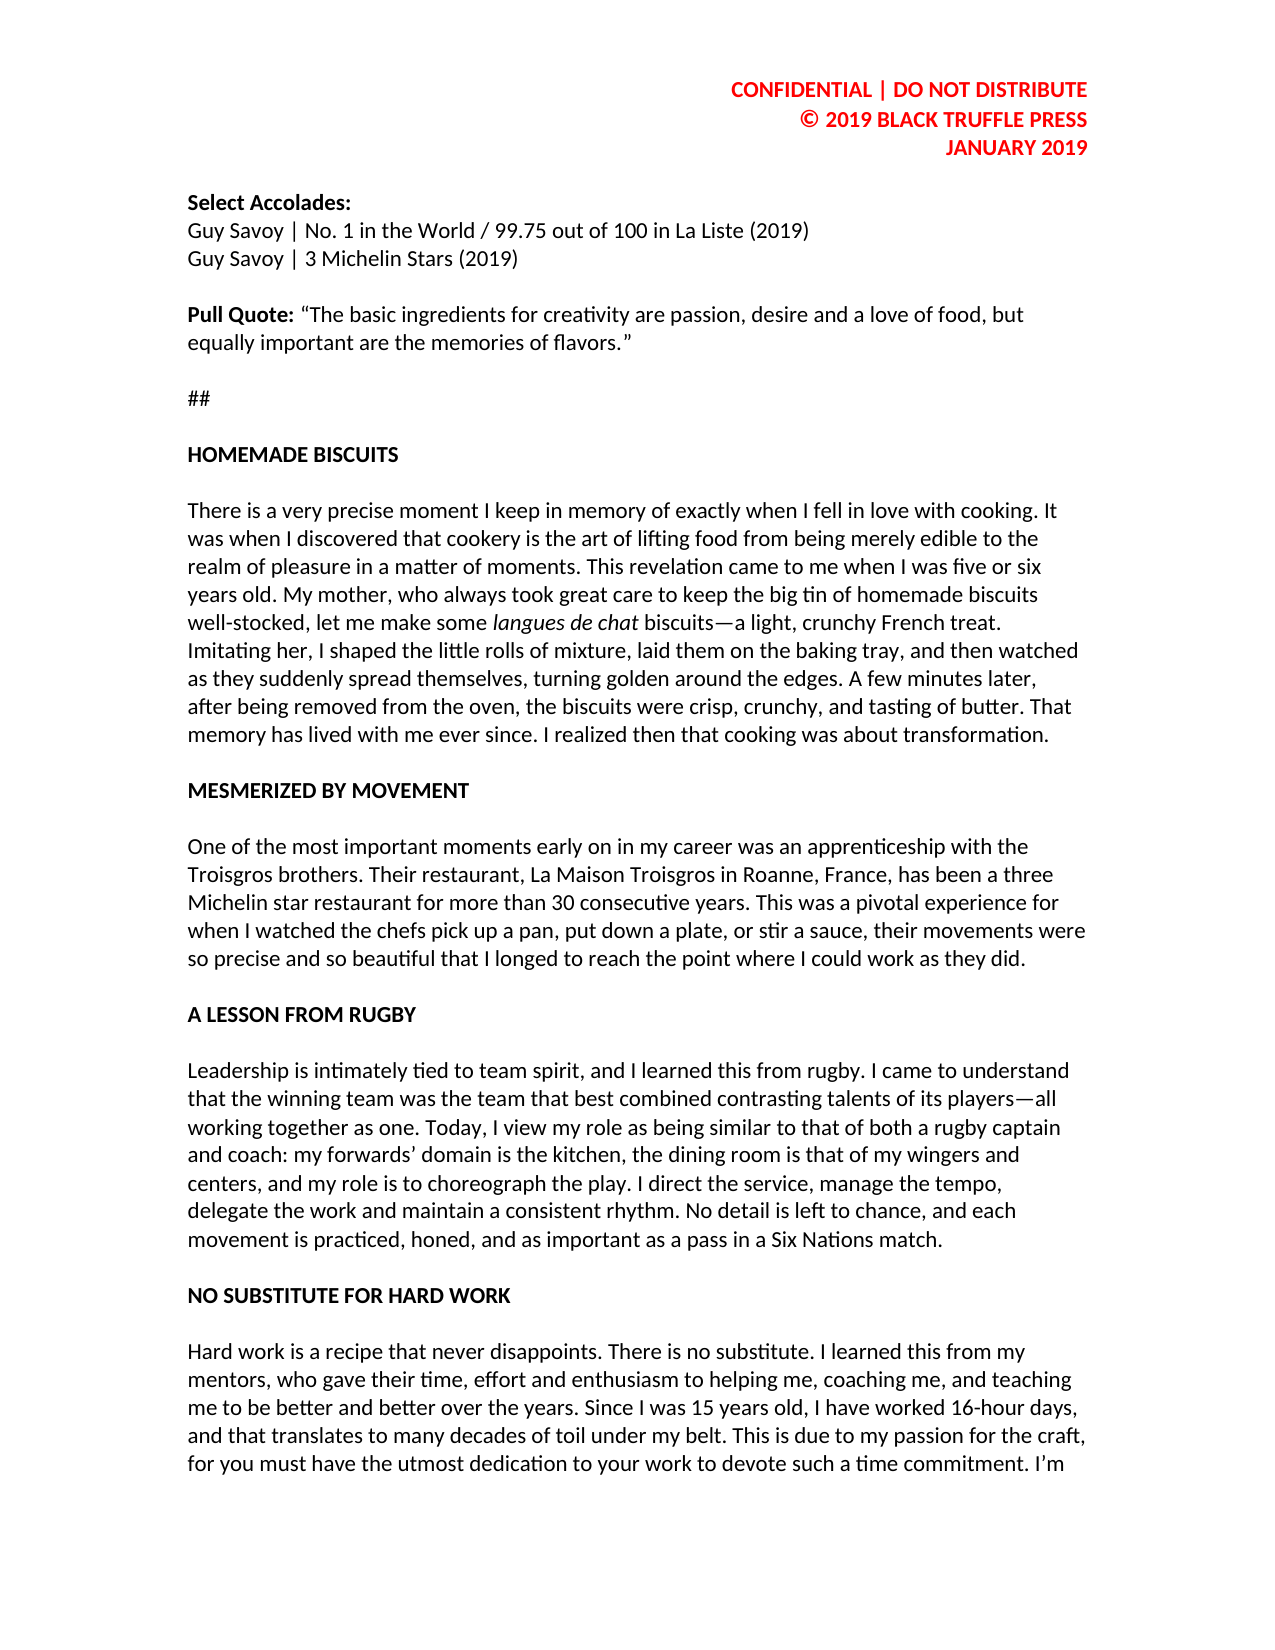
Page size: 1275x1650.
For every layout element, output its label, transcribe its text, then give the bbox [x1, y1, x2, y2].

text ## [187, 384, 1087, 412]
text Leadership is intimately tied to team spirit, and I learned this from rugby. I came to understand that the winning team was the team that best combined contrasting talents of its players—all working together as one. Today, I view my role as being similar to that of both a rugby captain and coach: my forwards’ domain is the kitchen, the dining room is that of my wingers and centers, and my role is to choreograph the play. I direct the service, manage the tempo, delegate the work and maintain a consistent rhythm. No detail is left to chance, and each movement is practiced, honed, and as important as a pass in a Six Nations match. [187, 1057, 1087, 1253]
text Guy Savoy | No. 1 in the World / 99.75 out of 100 in La Liste (2019) [187, 216, 1087, 244]
text NO SUBSTITUTE FOR HARD WORK [187, 1281, 1087, 1309]
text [187, 1337, 1087, 1477]
text Guy Savoy | 3 Michelin Stars (2019) [187, 244, 1087, 272]
text There is a very precise moment I keep in memory of exactly when I fell in love with cooking. It was when I discovered that cookery is the art of lifting food from being merely edible to the realm of pleasure in a matter of moments. This revelation came to me when I was five or six years old. My mother, who always took great care to keep the big tin of homemade biscuits well-stocked, let me make some langues de chat biscuits—a light, crunchy French treat. Imitating her, I shaped the little rolls of mixture, laid them on the baking tray, and then watched as they suddenly spread themselves, turning golden around the edges. A few minutes later, after being removed from the oven, the biscuits were crisp, crunchy, and tasting of butter. That memory has lived with me ever since. I realized then that cooking was about transformation. [187, 496, 1087, 748]
text HOMEMADE BISCUITS [187, 440, 1087, 468]
text A LESSON FROM RUGBY [187, 1001, 1087, 1028]
text Pull Quote: “The basic ingredients for creativity are passion, desire and a love of food, but equally important are the memories of flavors.” [187, 300, 1087, 356]
text One of the most important moments early on in my career was an apprenticeship with the Troisgros brothers. Their restaurant, La Maison Troisgros in Roanne, France, has been a three Michelin star restaurant for more than 30 consecutive years. This was a pivotal experience for when I watched the chefs pick up a pan, put down a plate, or stir a sauce, their movements were so precise and so beautiful that I longed to reach the point where I could work as they did. [187, 832, 1087, 972]
text Select Accolades: [187, 188, 1087, 216]
text MESMERIZED BY MOVEMENT [187, 776, 1087, 804]
